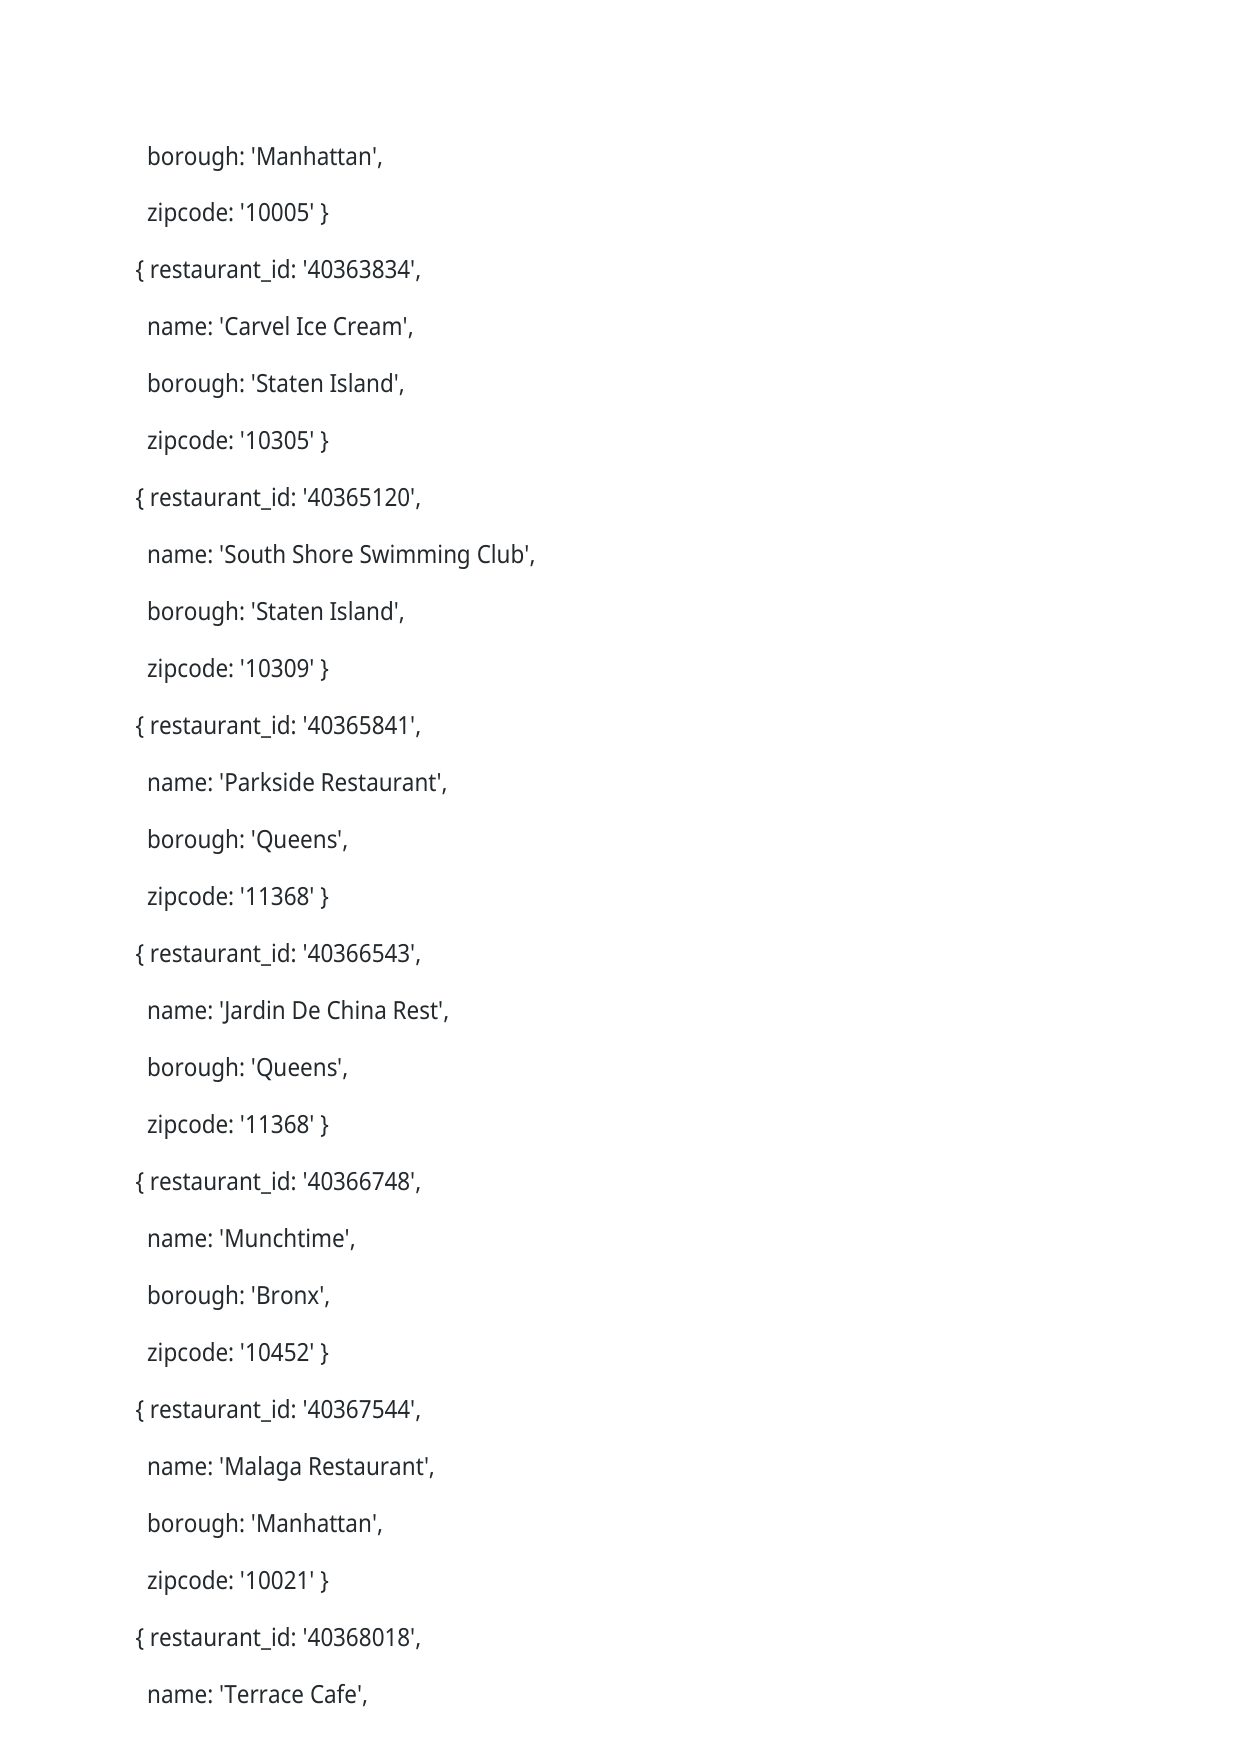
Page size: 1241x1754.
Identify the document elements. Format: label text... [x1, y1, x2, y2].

list { restaurant_id: '40366543', [135, 937, 1067, 969]
list name: 'Malaga Restaurant', [135, 1450, 1067, 1482]
list borough: 'Queens', [135, 1051, 1067, 1083]
list { restaurant_id: '40367544', [135, 1393, 1067, 1425]
list { restaurant_id: '40363834', [135, 253, 1067, 285]
list { restaurant_id: '40365841', [135, 709, 1067, 741]
list borough: 'Bronx', [135, 1279, 1067, 1311]
list name: 'Munchtime', [135, 1222, 1067, 1254]
list zipcode: '10452' } [135, 1336, 1067, 1368]
list name: 'Carvel Ice Cream', [135, 311, 1067, 342]
list zipcode: '11368' } [135, 1108, 1067, 1140]
list borough: 'Staten Island', [135, 367, 1067, 399]
list borough: 'Queens', [135, 823, 1067, 855]
list { restaurant_id: '40366748', [135, 1165, 1067, 1197]
list borough: 'Staten Island', [135, 595, 1067, 627]
list zipcode: '10021' } [135, 1564, 1067, 1596]
list zipcode: '10005' } [135, 197, 1067, 228]
list borough: 'Manhattan', [135, 139, 1067, 171]
list zipcode: '10305' } [135, 424, 1067, 456]
list name: 'South Shore Swimming Club', [135, 538, 1067, 570]
list name: 'Jardin De China Rest', [135, 994, 1067, 1026]
list name: 'Parkside Restaurant', [135, 766, 1067, 798]
list name: 'Terrace Cafe', [135, 1678, 1067, 1710]
list zipcode: '11368' } [135, 880, 1067, 912]
list zipcode: '10309' } [135, 652, 1067, 684]
list borough: 'Manhattan', [135, 1507, 1067, 1539]
list { restaurant_id: '40365120', [135, 481, 1067, 513]
list { restaurant_id: '40368018', [135, 1621, 1067, 1653]
